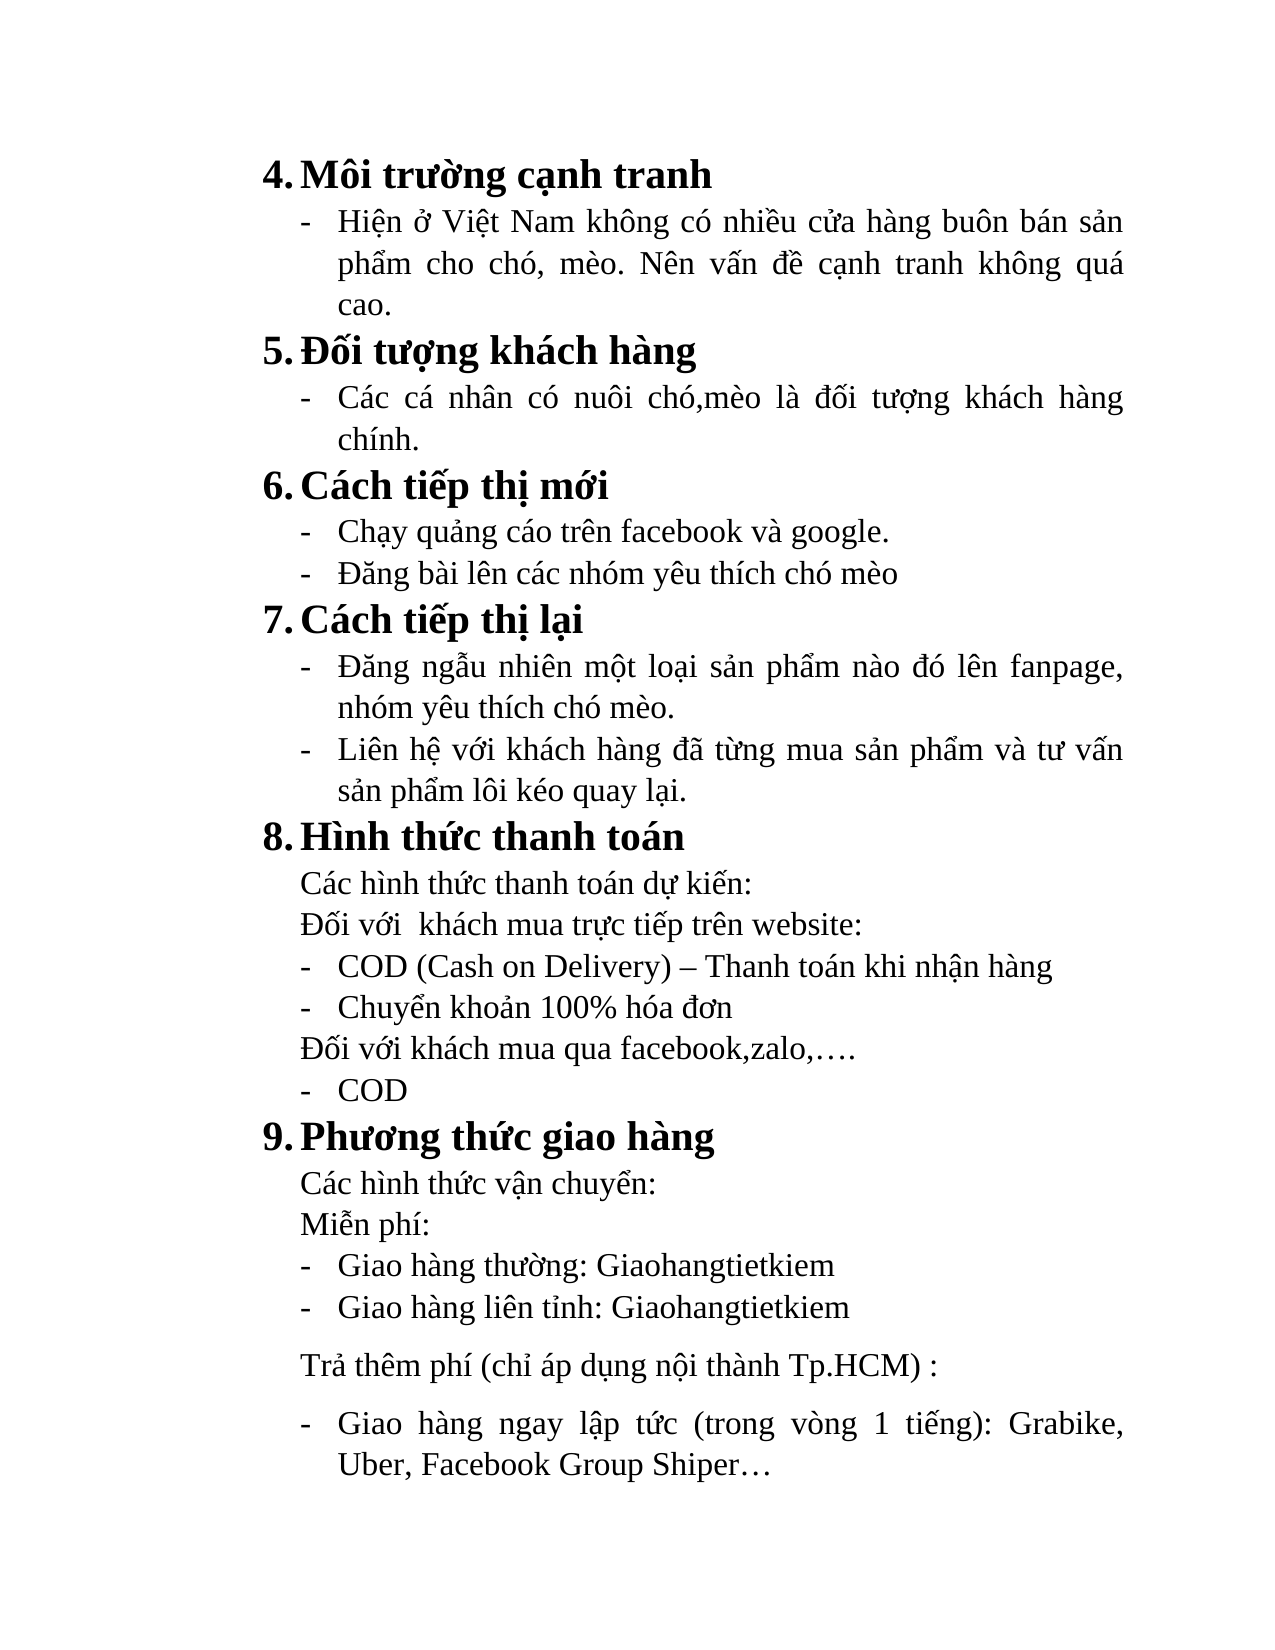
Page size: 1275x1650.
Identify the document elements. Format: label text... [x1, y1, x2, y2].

list Môi trường cạnh tranh [262, 150, 1125, 198]
text Trả thêm phí (chỉ áp dụng nội thành Tp.HCM) : [300, 1345, 1125, 1383]
list Các cá nhân có nuôi chó,mèo là đối tượng khách hàng chính. [300, 377, 1125, 457]
list Đối tượng khách hàng [262, 326, 1125, 374]
list Giao hàng thường: Giaohangtietkiem [300, 1246, 1125, 1284]
list Cách tiếp thị mới [262, 460, 1125, 508]
list Các hình thức thanh toán dự kiến: [300, 863, 1125, 902]
list Cách tiếp thị lại [262, 594, 1125, 642]
list Liên hệ với khách hàng đã từng mua sản phẩm và tư vấn sản phẩm lôi kéo quay lại. [300, 729, 1125, 808]
list COD (Cash on Delivery) – Thanh toán khi nhận hàng [300, 946, 1125, 984]
list Đối với khách mua qua facebook,zalo,…. [300, 1029, 1125, 1067]
list Giao hàng liên tỉnh: Giaohangtietkiem [300, 1287, 1125, 1325]
list Đối với khách mua trực tiếp trên website: [300, 904, 1125, 943]
list COD [300, 1070, 1125, 1108]
list Hiện ở Việt Nam không có nhiều cửa hàng buôn bán sản phẩm cho chó, mèo. Nên vấn đề cạnh tranh không quá cao. [300, 202, 1125, 323]
list Phương thức giao hàng [262, 1111, 1125, 1159]
list Chạy quảng cáo trên facebook và google. [300, 512, 1125, 550]
list Đăng ngẫu nhiên một loại sản phẩm nào đó lên fanpage, nhóm yêu thích chó mèo. [300, 646, 1125, 726]
list Chuyển khoản 100% hóa đơn [300, 987, 1125, 1026]
list Các hình thức vận chuyển: [300, 1163, 1125, 1201]
list Giao hàng ngay lập tức (trong vòng 1 tiếng): Grabike, Uber, Facebook Group Shiper… [300, 1403, 1125, 1483]
list Đăng bài lên các nhóm yêu thích chó mèo [300, 553, 1125, 591]
list Hình thức thanh toán [262, 812, 1125, 859]
list Miễn phí: [300, 1204, 1125, 1243]
